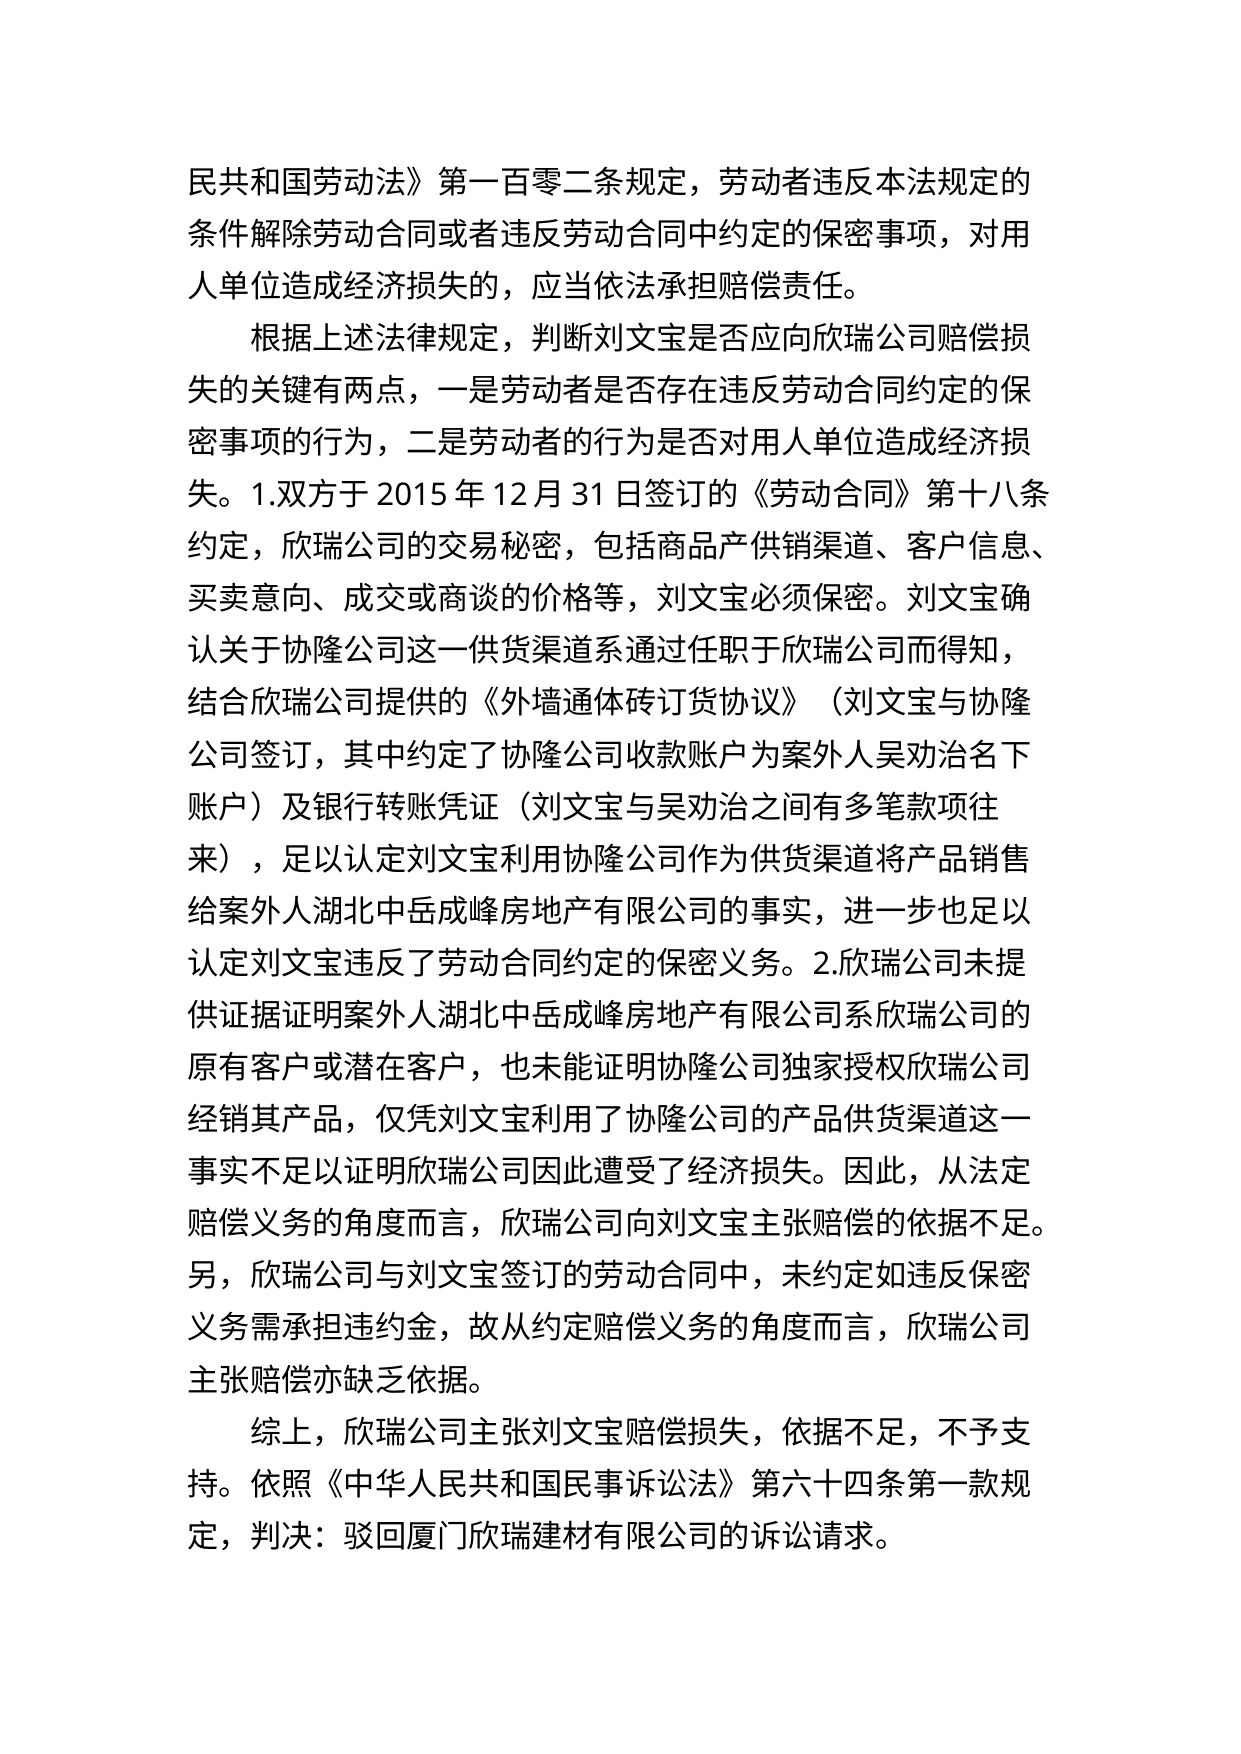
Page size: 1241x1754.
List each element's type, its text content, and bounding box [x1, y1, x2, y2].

text 根据上述法律规定，判断刘文宝是否应向欣瑞公司赔偿损失的关键有两点，一是劳动者是否存在违反劳动合同约定的保密事项的行为，二是劳动者的行为是否对用人单位造成经济损失。1.双方于2015年12月31日签订的《劳动合同》第十八条约定，欣瑞公司的交易秘密，包括商品产供销渠道、客户信息、买卖意向、成交或商谈的价格等，刘文宝必须保密。刘文宝确认关于协隆公司这一供货渠道系通过任职于欣瑞公司而得知，结合欣瑞公司提供的《外墙通体砖订货协议》（刘文宝与协隆公司签订，其中约定了协隆公司收款账户为案外人吴劝治名下账户）及银行转账凭证（刘文宝与吴劝治之间有多笔款项往来），足以认定刘文宝利用协隆公司作为供货渠道将产品销售给案外人湖北中岳成峰房地产有限公司的事实，进一步也足以认定刘文宝违反了劳动合同约定的保密义务。2.欣瑞公司未提供证据证明案外人湖北中岳成峰房地产有限公司系欣瑞公司的原有客户或潜在客户，也未能证明协隆公司独家授权欣瑞公司经销其产品，仅凭刘文宝利用了协隆公司的产品供货渠道这一事实不足以证明欣瑞公司因此遭受了经济损失。因此，从法定赔偿义务的角度而言，欣瑞公司向刘文宝主张赔偿的依据不足。另，欣瑞公司与刘文宝签订的劳动合同中，未约定如违反保密义务需承担违约金，故从约定赔偿义务的角度而言，欣瑞公司主张赔偿亦缺乏依据。 [187, 306, 1053, 1400]
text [187, 150, 1053, 306]
text 综上，欣瑞公司主张刘文宝赔偿损失，依据不足，不予支持。依照《中华人民共和国民事诉讼法》第六十四条第一款规定，判决：驳回厦门欣瑞建材有限公司的诉讼请求。 [187, 1400, 1053, 1556]
